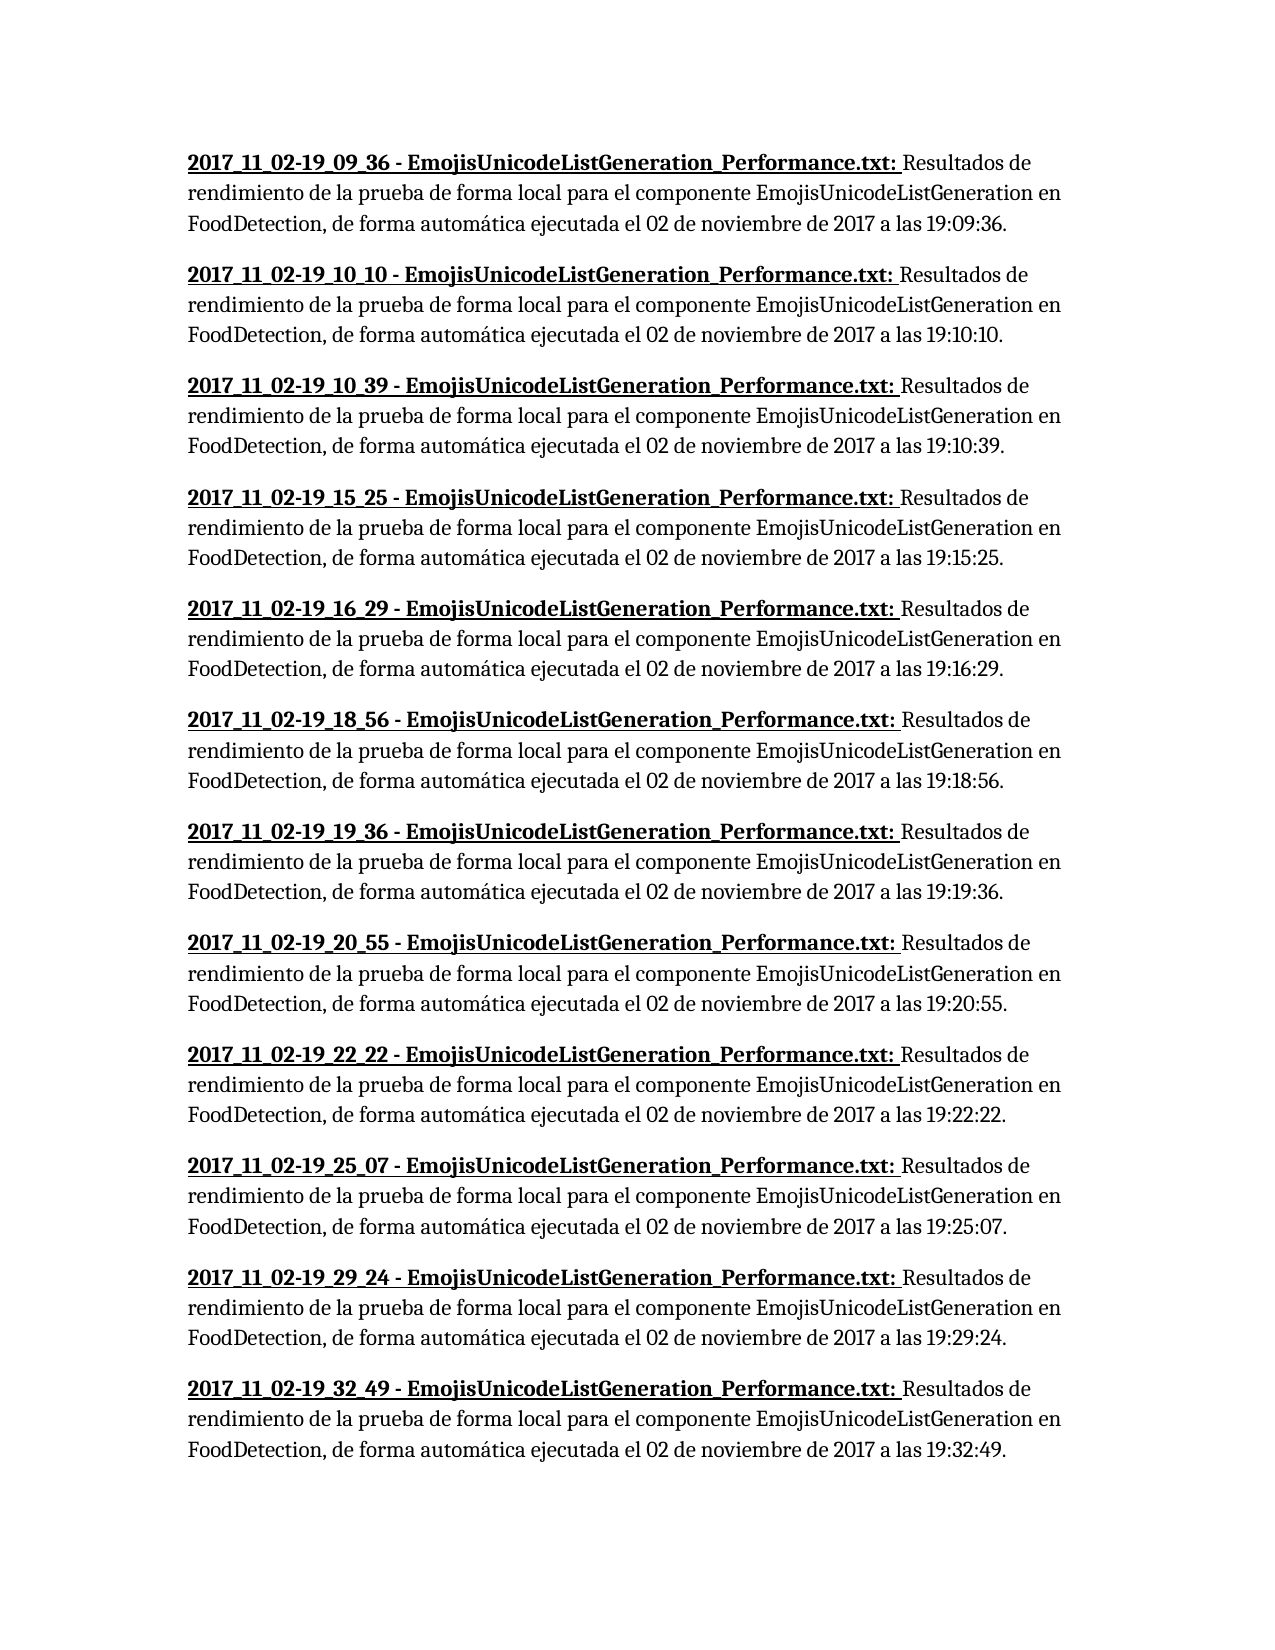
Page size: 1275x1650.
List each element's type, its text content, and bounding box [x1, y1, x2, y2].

text 2017_11_02-19_25_07 - EmojisUnicodeListGeneration_Performance.txt: Resultados de rendimiento de la prueba de forma local para el componente EmojisUnicodeListGeneration en FoodDetection, de forma automática ejecutada el 02 de noviembre de 2017 a las 19:25:07. [187, 1153, 1087, 1240]
text 2017_11_02-19_09_36 - EmojisUnicodeListGeneration_Performance.txt: Resultados de rendimiento de la prueba de forma local para el componente EmojisUnicodeListGeneration en FoodDetection, de forma automática ejecutada el 02 de noviembre de 2017 a las 19:09:36. [187, 150, 1087, 237]
text 2017_11_02-19_20_55 - EmojisUnicodeListGeneration_Performance.txt: Resultados de rendimiento de la prueba de forma local para el componente EmojisUnicodeListGeneration en FoodDetection, de forma automática ejecutada el 02 de noviembre de 2017 a las 19:20:55. [187, 930, 1087, 1017]
text 2017_11_02-19_19_36 - EmojisUnicodeListGeneration_Performance.txt: Resultados de rendimiento de la prueba de forma local para el componente EmojisUnicodeListGeneration en FoodDetection, de forma automática ejecutada el 02 de noviembre de 2017 a las 19:19:36. [187, 819, 1087, 906]
text 2017_11_02-19_22_22 - EmojisUnicodeListGeneration_Performance.txt: Resultados de rendimiento de la prueba de forma local para el componente EmojisUnicodeListGeneration en FoodDetection, de forma automática ejecutada el 02 de noviembre de 2017 a las 19:22:22. [187, 1042, 1087, 1128]
text 2017_11_02-19_10_10 - EmojisUnicodeListGeneration_Performance.txt: Resultados de rendimiento de la prueba de forma local para el componente EmojisUnicodeListGeneration en FoodDetection, de forma automática ejecutada el 02 de noviembre de 2017 a las 19:10:10. [187, 261, 1087, 348]
text 2017_11_02-19_32_49 - EmojisUnicodeListGeneration_Performance.txt: Resultados de rendimiento de la prueba de forma local para el componente EmojisUnicodeListGeneration en FoodDetection, de forma automática ejecutada el 02 de noviembre de 2017 a las 19:32:49. [187, 1376, 1087, 1463]
text 2017_11_02-19_10_39 - EmojisUnicodeListGeneration_Performance.txt: Resultados de rendimiento de la prueba de forma local para el componente EmojisUnicodeListGeneration en FoodDetection, de forma automática ejecutada el 02 de noviembre de 2017 a las 19:10:39. [187, 373, 1087, 460]
text 2017_11_02-19_15_25 - EmojisUnicodeListGeneration_Performance.txt: Resultados de rendimiento de la prueba de forma local para el componente EmojisUnicodeListGeneration en FoodDetection, de forma automática ejecutada el 02 de noviembre de 2017 a las 19:15:25. [187, 484, 1087, 571]
text 2017_11_02-19_18_56 - EmojisUnicodeListGeneration_Performance.txt: Resultados de rendimiento de la prueba de forma local para el componente EmojisUnicodeListGeneration en FoodDetection, de forma automática ejecutada el 02 de noviembre de 2017 a las 19:18:56. [187, 707, 1087, 794]
text 2017_11_02-19_29_24 - EmojisUnicodeListGeneration_Performance.txt: Resultados de rendimiento de la prueba de forma local para el componente EmojisUnicodeListGeneration en FoodDetection, de forma automática ejecutada el 02 de noviembre de 2017 a las 19:29:24. [187, 1264, 1087, 1351]
text 2017_11_02-19_16_29 - EmojisUnicodeListGeneration_Performance.txt: Resultados de rendimiento de la prueba de forma local para el componente EmojisUnicodeListGeneration en FoodDetection, de forma automática ejecutada el 02 de noviembre de 2017 a las 19:16:29. [187, 596, 1087, 683]
